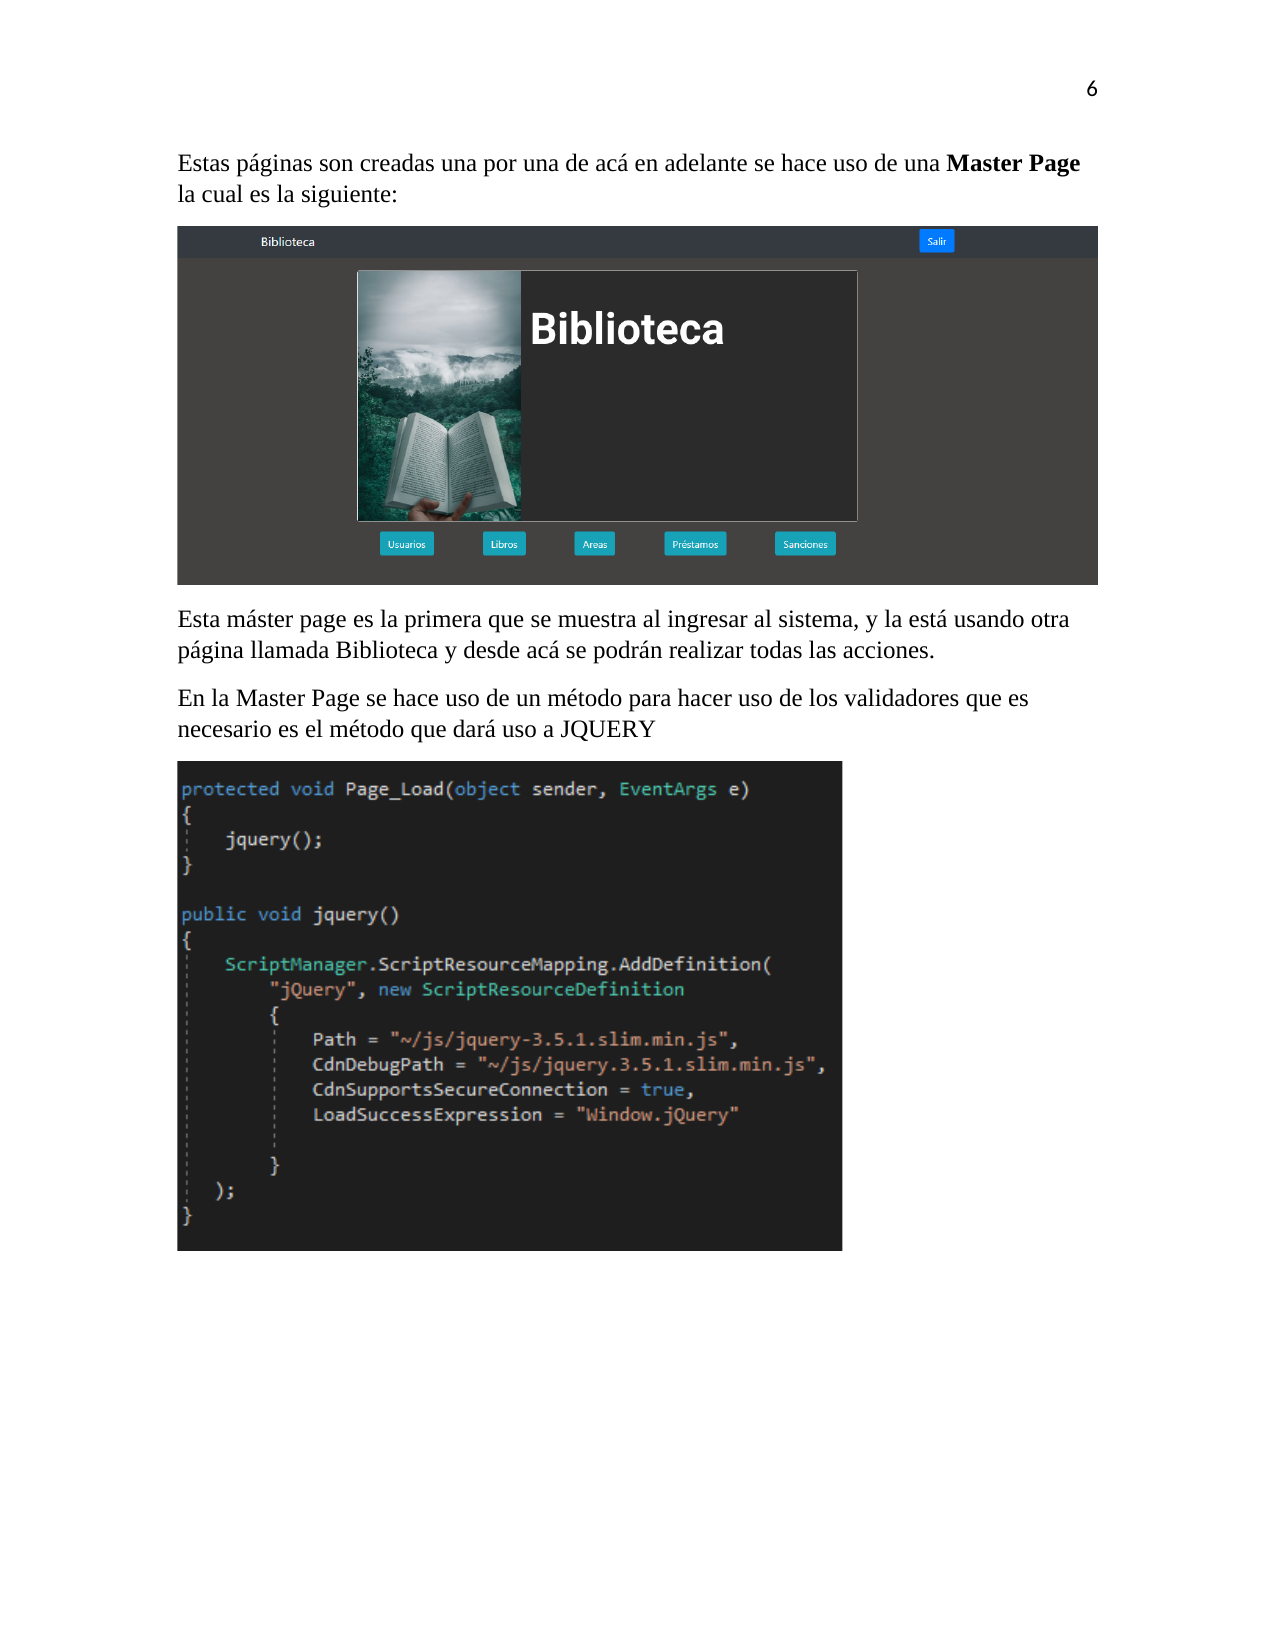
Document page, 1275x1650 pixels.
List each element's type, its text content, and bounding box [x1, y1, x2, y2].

text Esta máster page es la primera que se muestra al ingresar al sistema, y la está usando otra página llamada Biblioteca y desde acá se podrán realizar todas las acciones. [177, 604, 1098, 664]
text Estas páginas son creadas una por una de acá en adelante se hace uso de una Master Page la cual es la siguiente: [177, 148, 1098, 207]
picture [177, 761, 843, 1251]
picture [177, 226, 1098, 585]
text En la Master Page se hace uso de un método para hacer uso de los validadores que es necesario es el método que dará uso a JQUERY [177, 683, 1098, 742]
